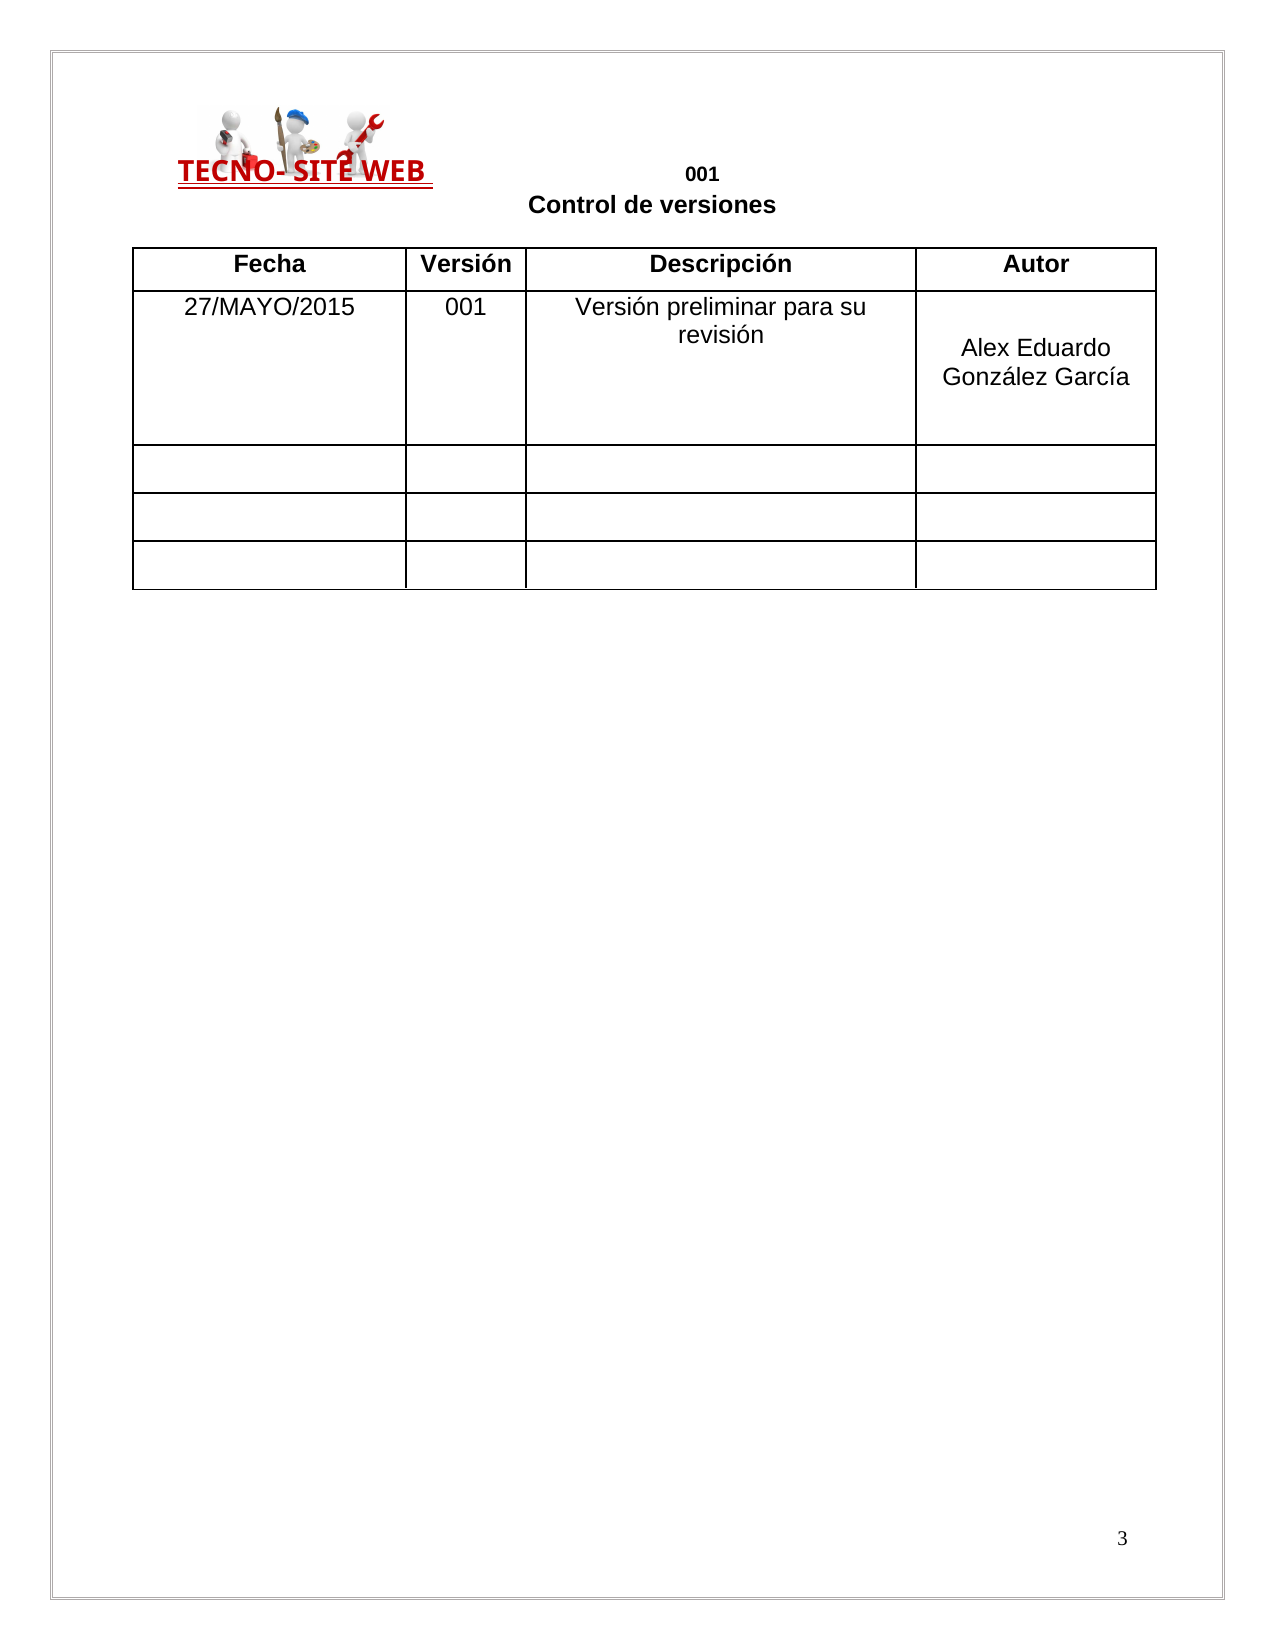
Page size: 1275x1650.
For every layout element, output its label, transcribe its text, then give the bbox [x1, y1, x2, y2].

table_cell [917, 494, 1155, 540]
table_header Versión [407, 249, 525, 290]
table_header Descripción [527, 249, 915, 290]
picture [372, 168, 378, 180]
table_cell [527, 494, 915, 540]
table_cell [134, 542, 405, 588]
table_cell [527, 446, 915, 492]
table_header Autor [917, 249, 1155, 290]
table_cell [527, 542, 915, 588]
table_header Fecha [134, 249, 405, 290]
table_cell Versión preliminar para su revisión [527, 292, 915, 444]
table_cell 001 [407, 292, 525, 444]
table_cell Alex Eduardo González García [917, 292, 1155, 444]
table_cell [407, 446, 525, 492]
picture [235, 165, 244, 180]
table_cell [134, 494, 405, 540]
text Control de versiones [177, 190, 1127, 218]
table_cell 27/MAYO/2015 [134, 292, 405, 444]
table_cell [407, 494, 525, 540]
table_cell [917, 542, 1155, 588]
picture [258, 164, 269, 178]
table_cell [134, 446, 405, 492]
picture [197, 105, 390, 180]
table_cell [917, 446, 1155, 492]
table_cell [407, 542, 525, 588]
